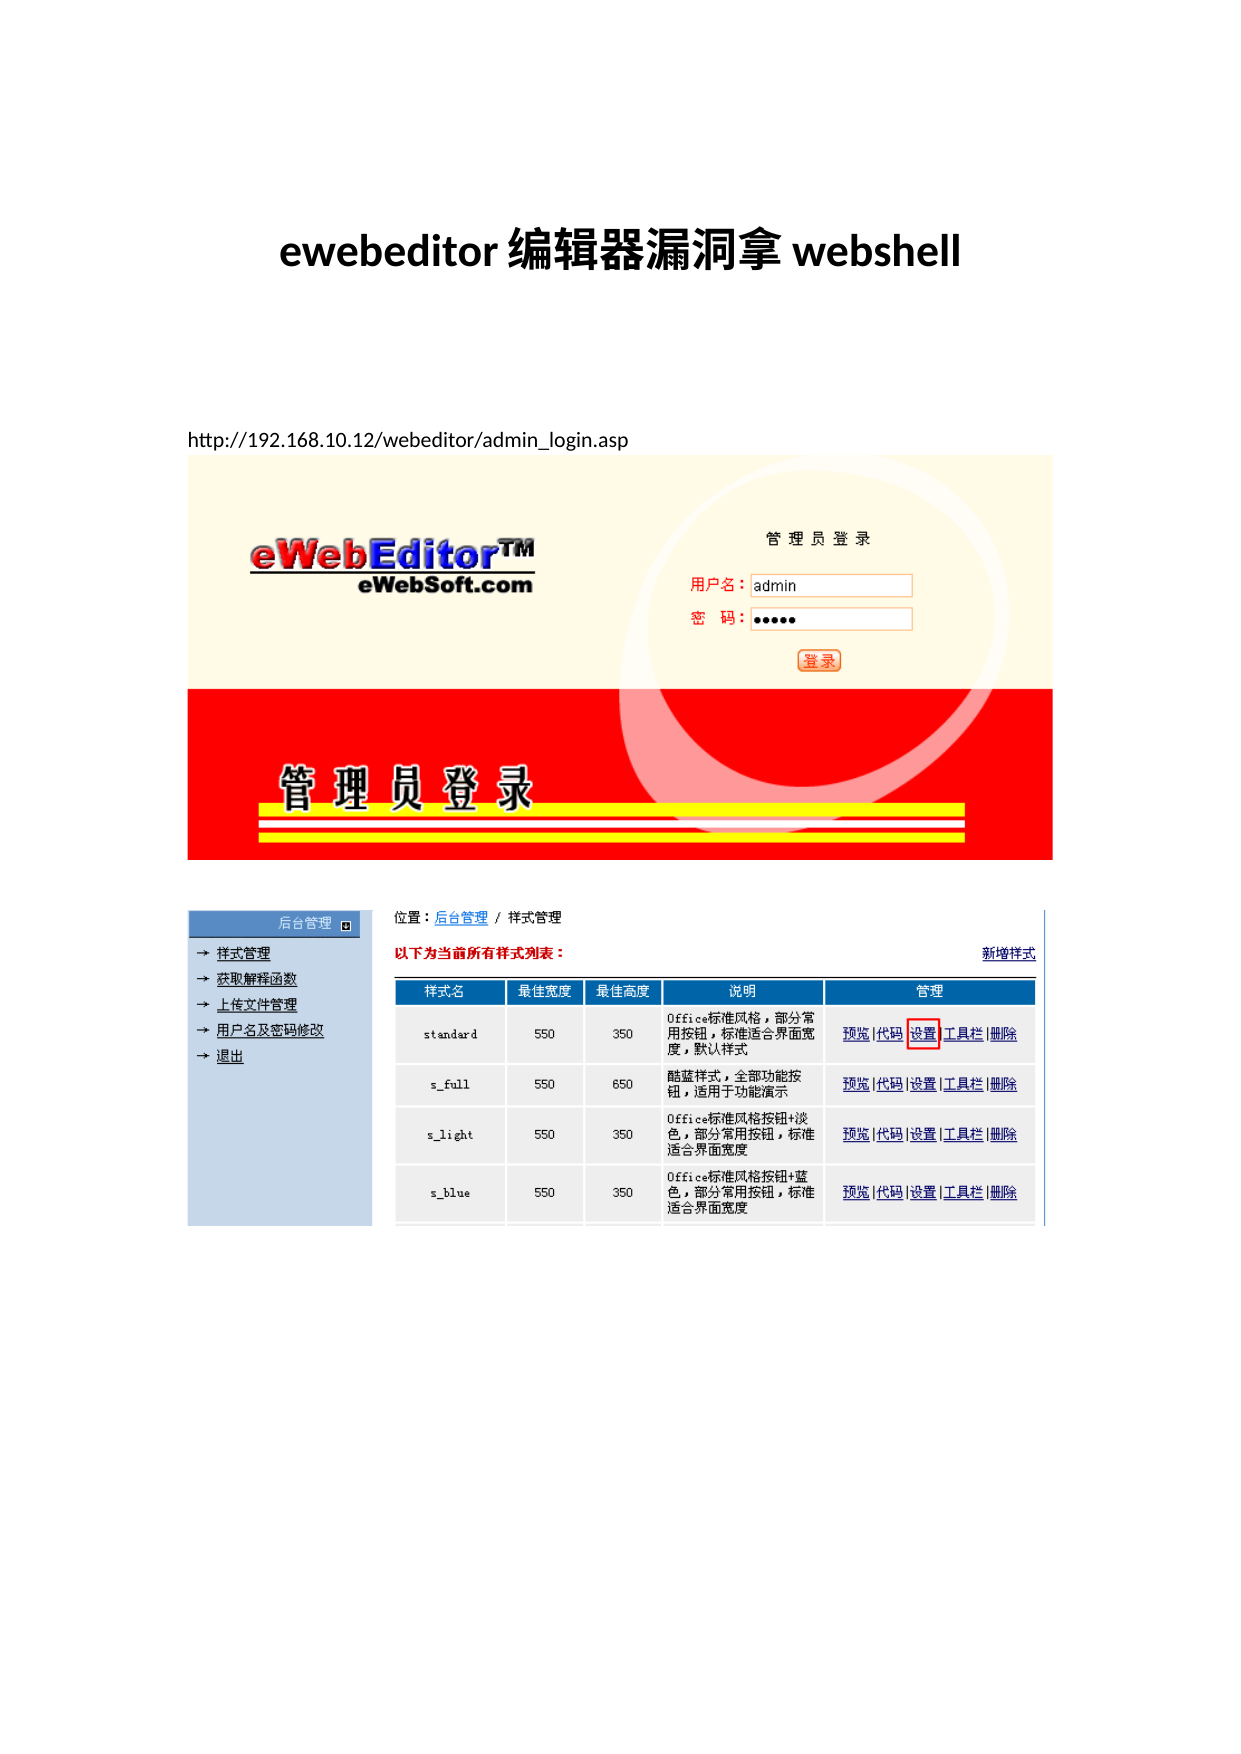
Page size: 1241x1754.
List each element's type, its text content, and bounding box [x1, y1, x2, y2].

text http://192.168.10.12/webeditor/admin_login.asp [187, 423, 1053, 455]
picture [187, 910, 1053, 1226]
picture [187, 455, 1053, 860]
subtitle ewebeditor编辑器漏洞拿webshell [187, 197, 1053, 295]
